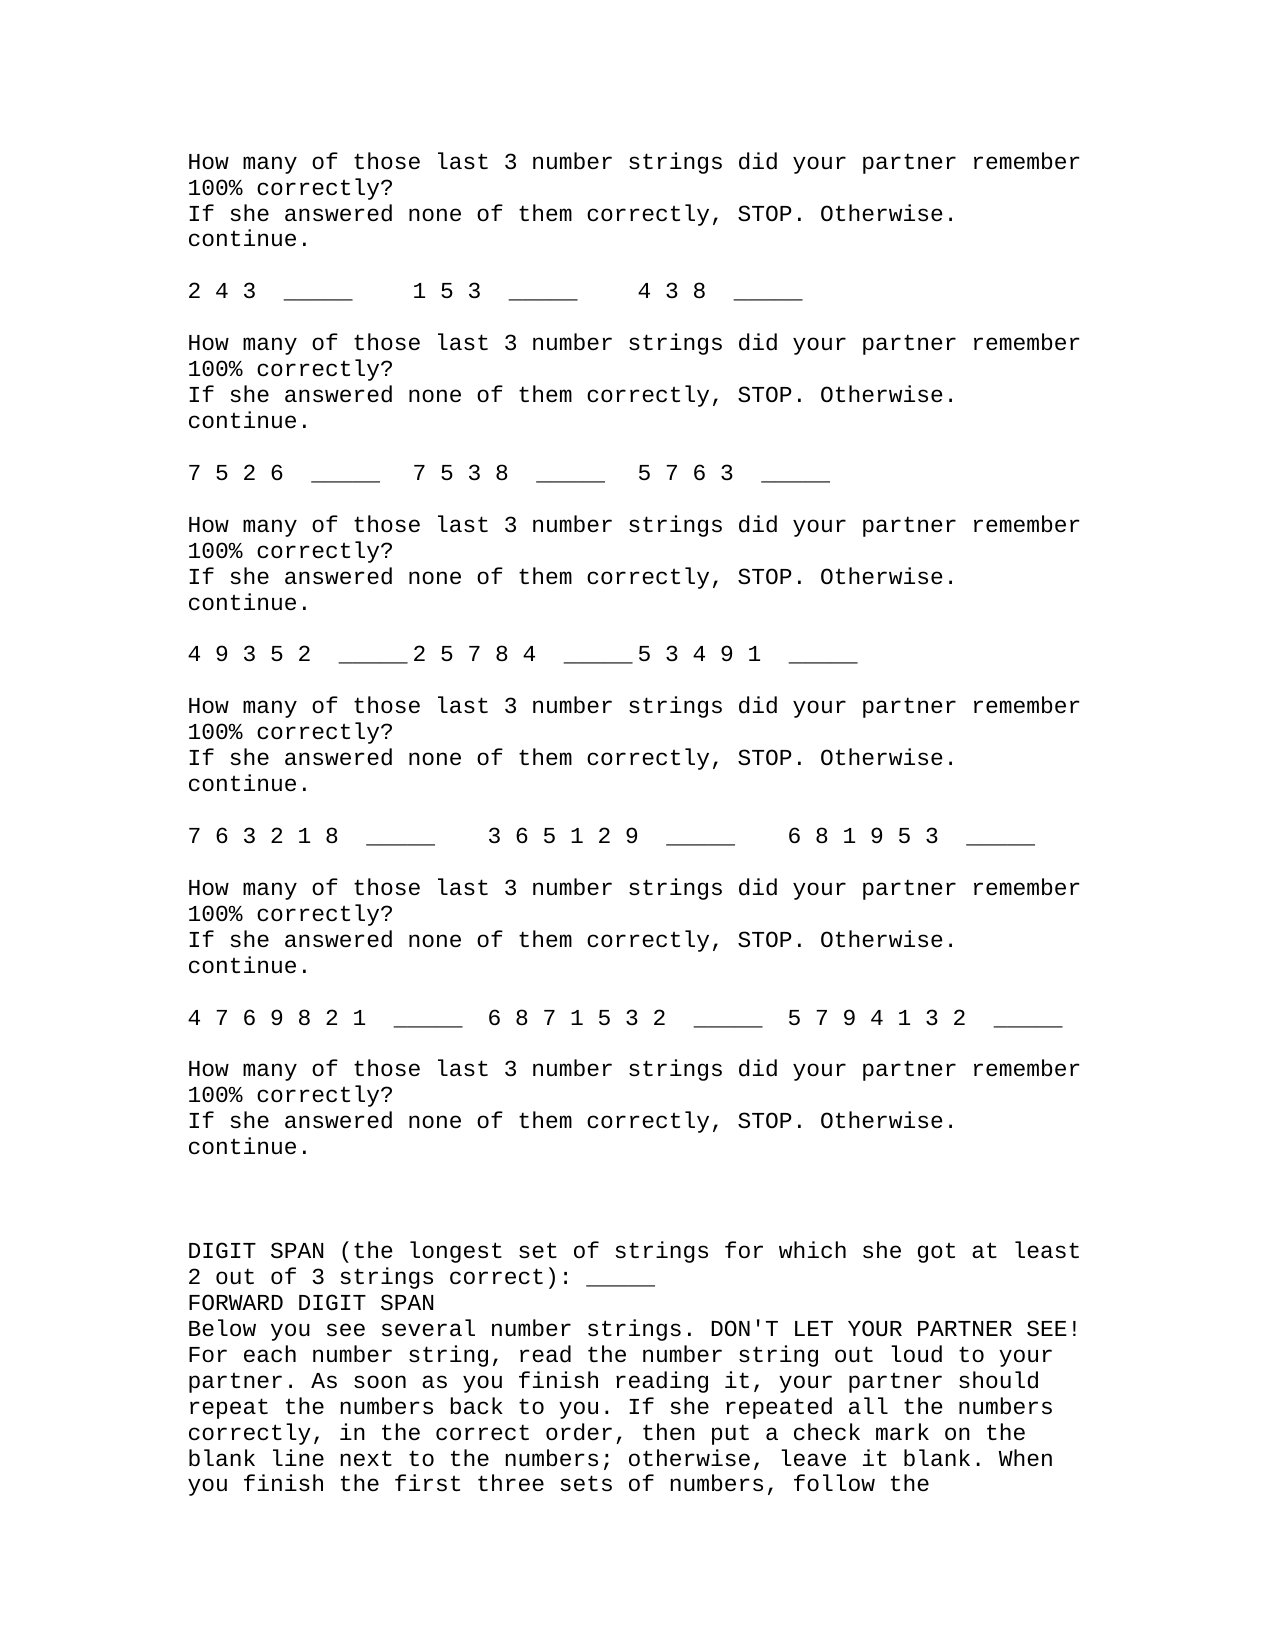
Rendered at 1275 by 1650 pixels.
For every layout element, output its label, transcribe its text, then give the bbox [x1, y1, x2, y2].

text 4 7 6 9 8 2 1 _____ 6 8 7 1 5 3 2 _____ 5 7 9 4 1 3 2 _____ [187, 1006, 1087, 1032]
text If she answered none of them correctly, STOP. Otherwise. continue. [187, 565, 1087, 617]
text If she answered none of them correctly, STOP. Otherwise. continue. [187, 747, 1087, 798]
text 7 6 3 2 1 8 _____ 3 6 5 1 2 9 _____ 6 8 1 9 5 3 _____ [187, 824, 1087, 850]
text How many of those last 3 number strings did your partner remember 100% correctly? [187, 332, 1087, 383]
text How many of those last 3 number strings did your partner remember 100% correctly? [187, 695, 1087, 747]
text If she answered none of them correctly, STOP. Otherwise. continue. [187, 202, 1087, 254]
text If she answered none of them correctly, STOP. Otherwise. continue. [187, 928, 1087, 980]
text 2 4 3 _____ 1 5 3 _____ 4 3 8 _____ [187, 280, 1087, 306]
text 7 5 2 6 _____ 7 5 3 8 _____ 5 7 6 3 _____ [187, 461, 1087, 487]
text If she answered none of them correctly, STOP. Otherwise. continue. [187, 383, 1087, 435]
text How many of those last 3 number strings did your partner remember 100% correctly? [187, 1058, 1087, 1110]
text If she answered none of them correctly, STOP. Otherwise. continue. [187, 1110, 1087, 1162]
text How many of those last 3 number strings did your partner remember 100% correctly? [187, 513, 1087, 565]
text 4 9 3 5 2 _____ 2 5 7 8 4 _____ 5 3 4 9 1 _____ [187, 643, 1087, 669]
text How many of those last 3 number strings did your partner remember 100% correctly? [187, 150, 1087, 202]
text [187, 1317, 1087, 1499]
text DIGIT SPAN (the longest set of strings for which she got at least 2 out of 3 strings correct): _____ [187, 1239, 1087, 1291]
text FORWARD DIGIT SPAN [187, 1291, 1087, 1317]
text How many of those last 3 number strings did your partner remember 100% correctly? [187, 876, 1087, 928]
